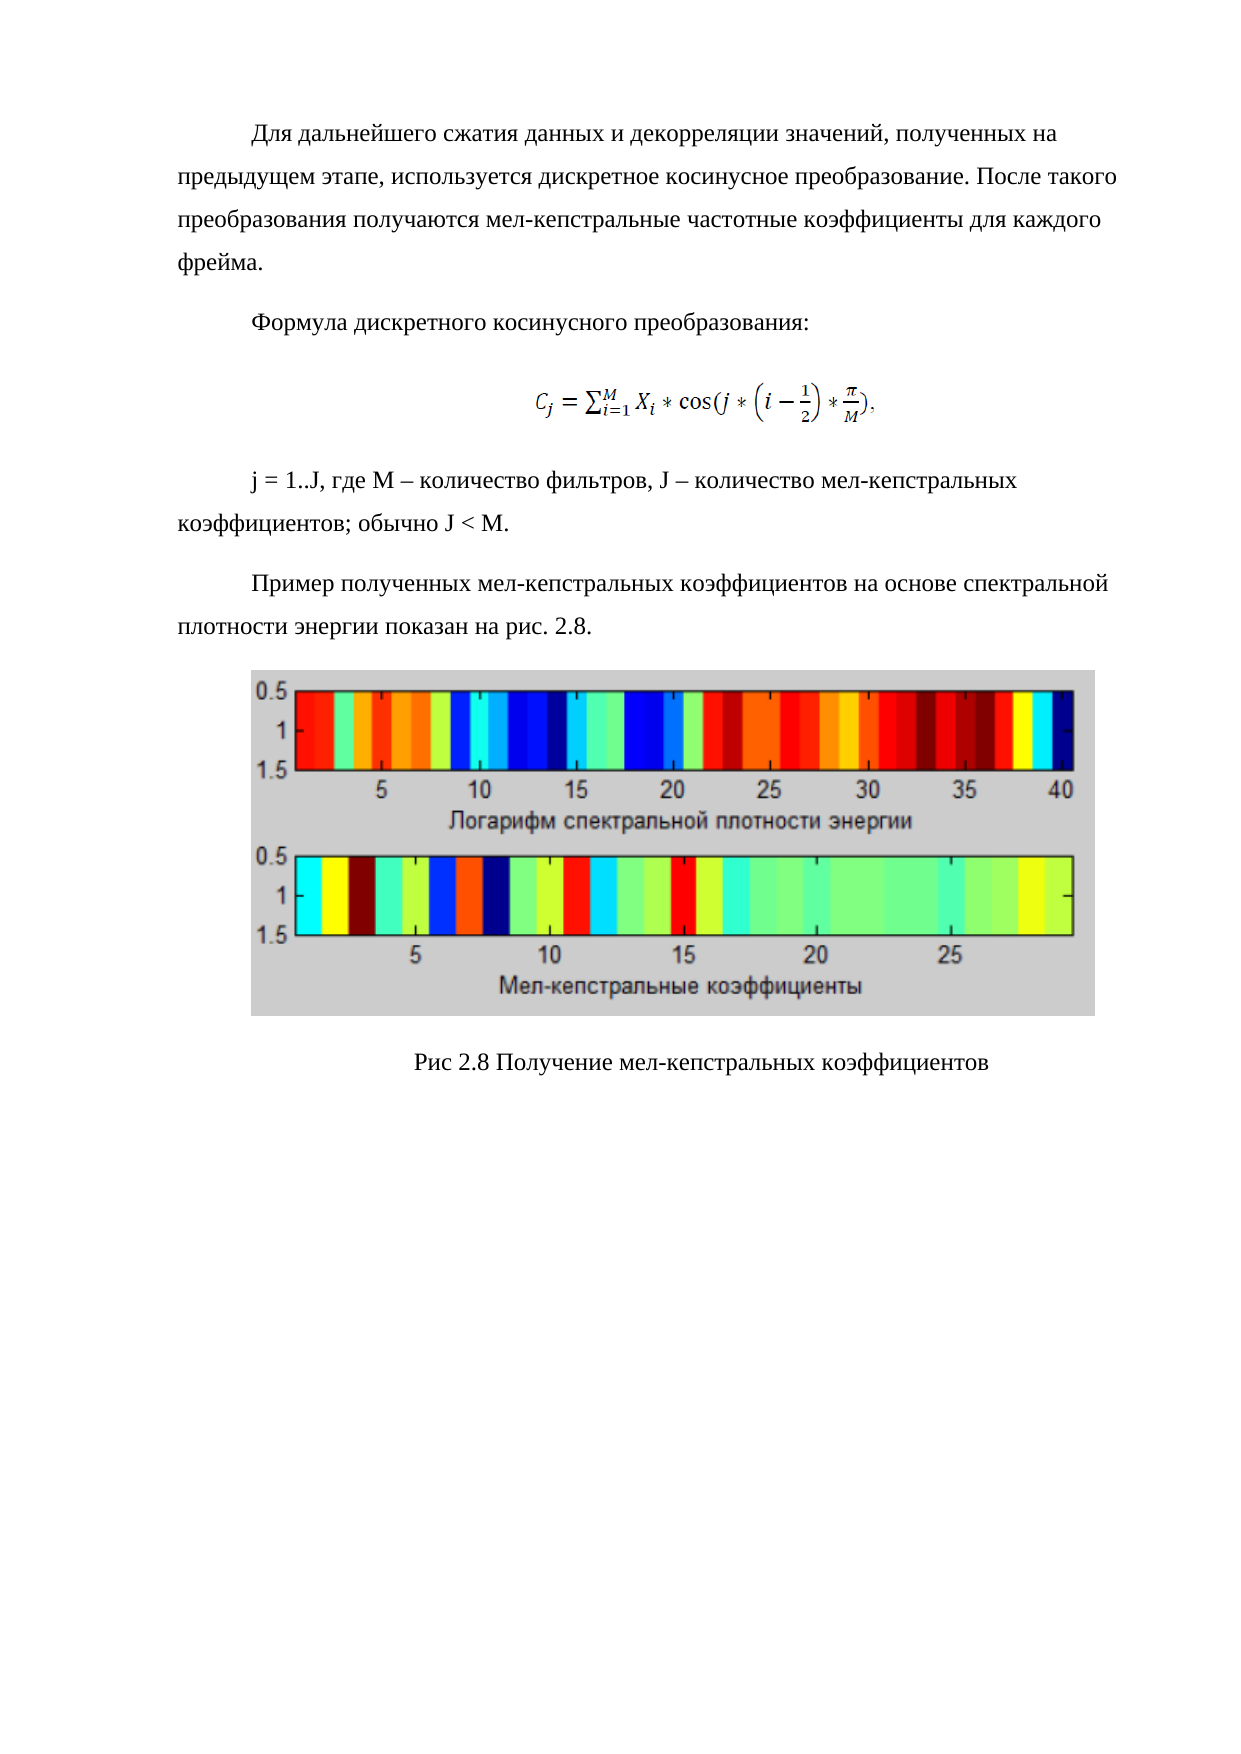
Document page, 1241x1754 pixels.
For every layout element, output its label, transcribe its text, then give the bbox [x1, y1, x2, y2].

text Формула дискретного косинусного преобразования: [177, 307, 1152, 336]
text Рис 2.8 Получение мел-кепстральных коэффициентов [177, 1047, 1152, 1075]
text Пример полученных мел-кепстральных коэффициентов на основе спектральной плотности энергии показан на рис. 2.8. [177, 568, 1152, 640]
text j = 1..J, где М – количество фильтров, J – количество мел-кепстральных коэффициентов; обычно J < M. [177, 465, 1152, 537]
text Для дальнейшего сжатия данных и декорреляции значений, полученных на предыдущем этапе, используется дискретное косинусное преобразование. После такого преобразования получаются мел-кепстральные частотные коэффициенты для каждого фрейма. [177, 118, 1152, 276]
picture [522, 367, 881, 435]
picture [251, 670, 1095, 1016]
